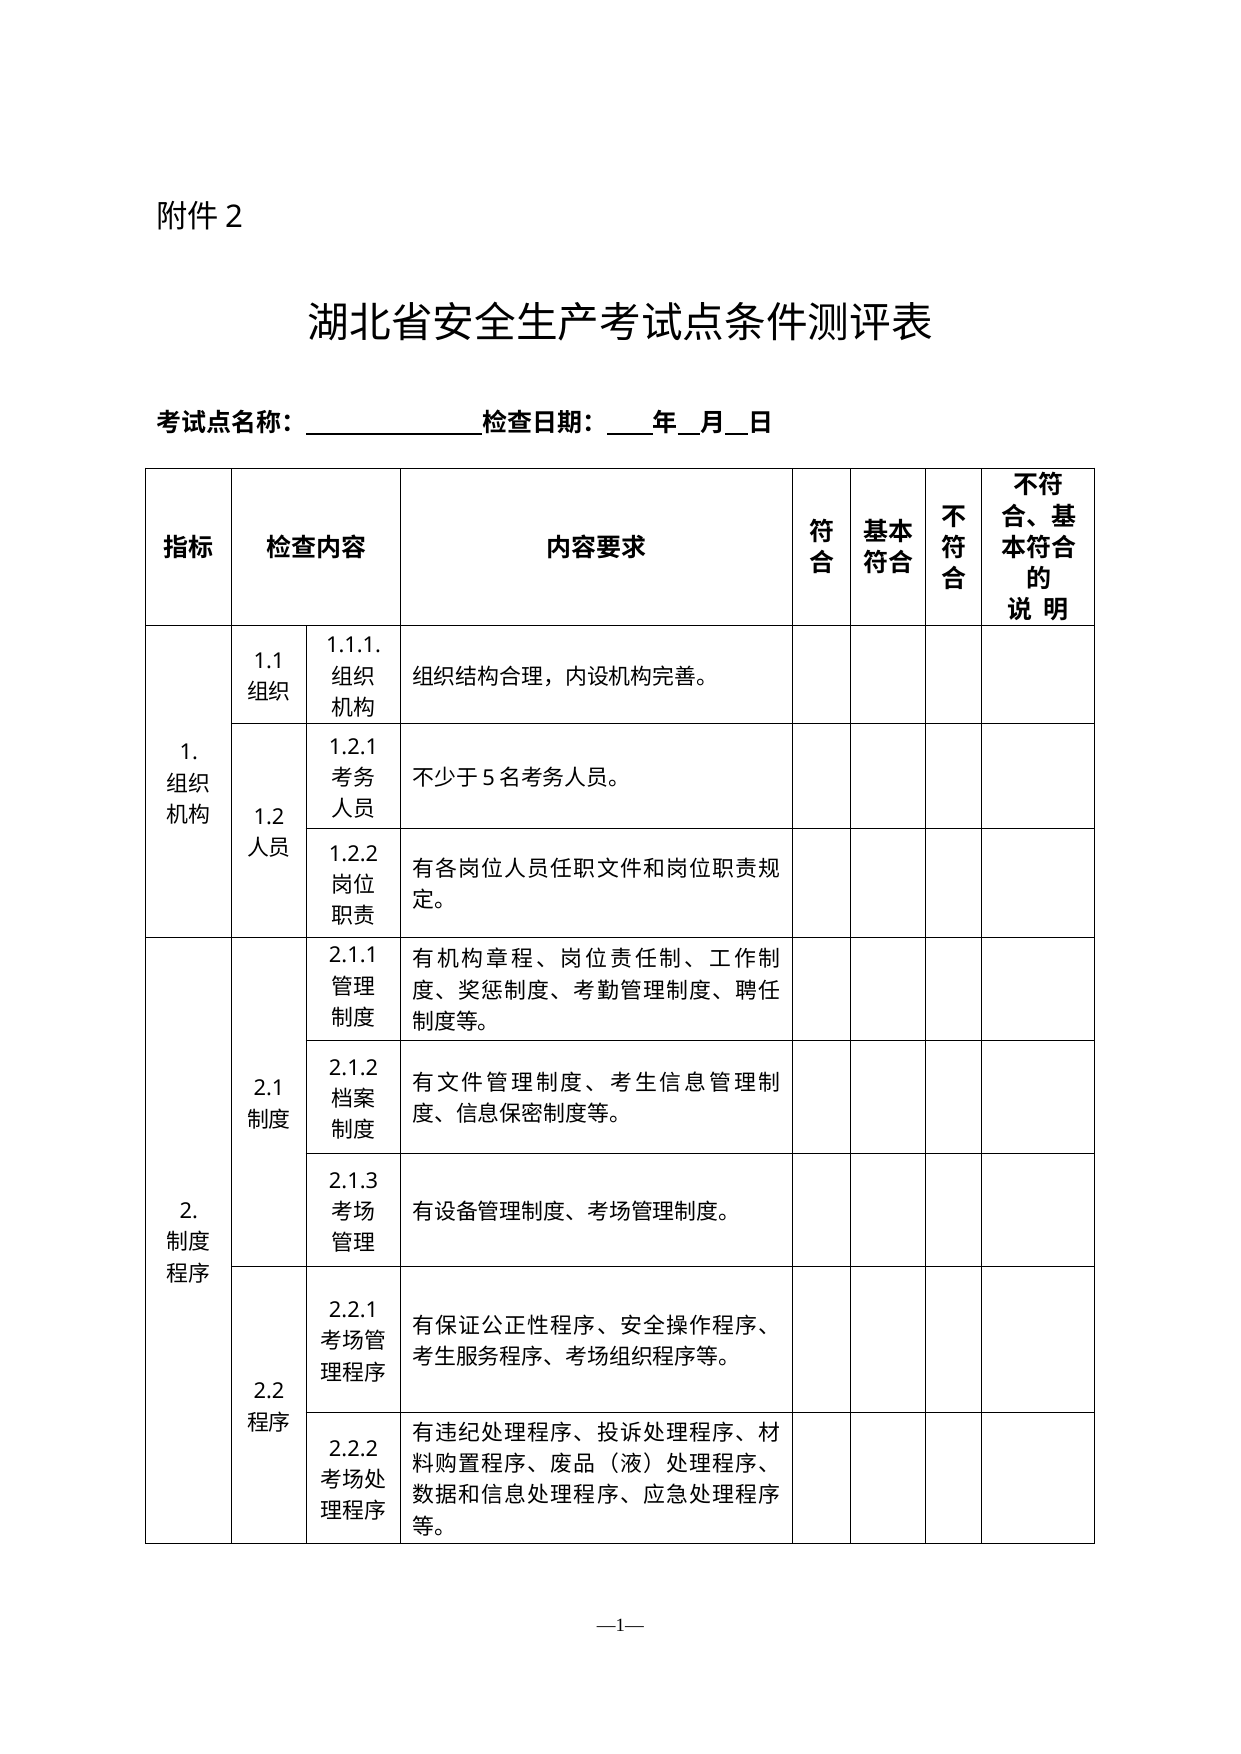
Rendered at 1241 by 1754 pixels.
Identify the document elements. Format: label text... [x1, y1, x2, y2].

table_cell [793, 626, 850, 723]
table_header 基本符合 [851, 469, 925, 625]
table_cell [793, 938, 850, 1040]
table_cell [982, 938, 1094, 1040]
table_cell 岗位 职责 [307, 829, 400, 937]
table_cell [793, 1413, 850, 1543]
table_cell [793, 829, 850, 937]
table_cell 1. 组织机构 [146, 626, 231, 937]
table_cell 不少于5名考务人员。 [401, 724, 792, 828]
table_header 不符合、基本符合的 说 明 [982, 469, 1094, 625]
table_cell [851, 626, 925, 723]
table_cell 有保证公正性程序、安全操作程序、考生服务程序、考场组织程序等。 [401, 1267, 792, 1412]
table_cell 有设备管理制度、考场管理制度。 [401, 1154, 792, 1266]
table_cell 组织结构合理，内设机构完善。 [401, 626, 792, 723]
table_cell [926, 938, 981, 1040]
table_cell 考场处理程序 [307, 1413, 400, 1543]
table_cell 档案 制度 [307, 1041, 400, 1153]
table_cell 考场 管理 [307, 1154, 400, 1266]
table_cell [793, 1041, 850, 1153]
table_cell [926, 1267, 981, 1412]
text 附件2 [156, 191, 1084, 237]
table_cell [851, 724, 925, 828]
table_cell [926, 1413, 981, 1543]
table_cell [851, 829, 925, 937]
table_cell [793, 724, 850, 828]
table_cell 有违纪处理程序、投诉处理程序、材料购置程序、废品（液）处理程序、数据和信息处理程序、应急处理程序等。 [401, 1413, 792, 1543]
table_cell 考务 人员 [307, 724, 400, 828]
table_cell 1.1组织 [232, 626, 306, 723]
table_cell [851, 1267, 925, 1412]
table_cell 有各岗位人员任职文件和岗位职责规定。 [401, 829, 792, 937]
table_cell 2.2程序 [232, 1267, 306, 1543]
table_cell [851, 1413, 925, 1543]
table_cell [982, 724, 1094, 828]
table_cell [793, 1267, 850, 1412]
table_header 符合 [793, 469, 850, 625]
table_cell 2. 制度程序 [146, 938, 231, 1543]
table_cell [982, 1041, 1094, 1153]
table_header 检查内容 [232, 469, 400, 625]
table_cell [926, 1154, 981, 1266]
table_cell 2.1制度 [232, 938, 306, 1266]
table_cell [982, 1413, 1094, 1543]
table_cell 有机构章程、岗位责任制、工作制度、奖惩制度、考勤管理制度、聘任制度等。 [401, 938, 792, 1040]
text 考试点名称： 检查日期： 年 月 日 [156, 402, 1084, 439]
table_cell 有文件管理制度、考生信息管理制度、信息保密制度等。 [401, 1041, 792, 1153]
table_cell [851, 938, 925, 1040]
table_cell [982, 626, 1094, 723]
table_cell [926, 829, 981, 937]
table_cell [926, 724, 981, 828]
table_cell [982, 1267, 1094, 1412]
table_cell 管理 制度 [307, 938, 400, 1040]
table_header 内容要求 [401, 469, 792, 625]
table_cell [851, 1041, 925, 1153]
table_cell [793, 1154, 850, 1266]
table_cell 1.2人员 [232, 724, 306, 937]
table_cell [926, 1041, 981, 1153]
table_cell [851, 1154, 925, 1266]
table_header 不 符合 [926, 469, 981, 625]
table_header 指标 [146, 469, 231, 625]
table_cell 考场管理程序 [307, 1267, 400, 1412]
table_cell [982, 1154, 1094, 1266]
table_cell [982, 829, 1094, 937]
text 湖北省安全生产考试点条件测评表 [156, 289, 1084, 350]
table_cell .组织 机构 [307, 626, 400, 723]
table_cell [926, 626, 981, 723]
